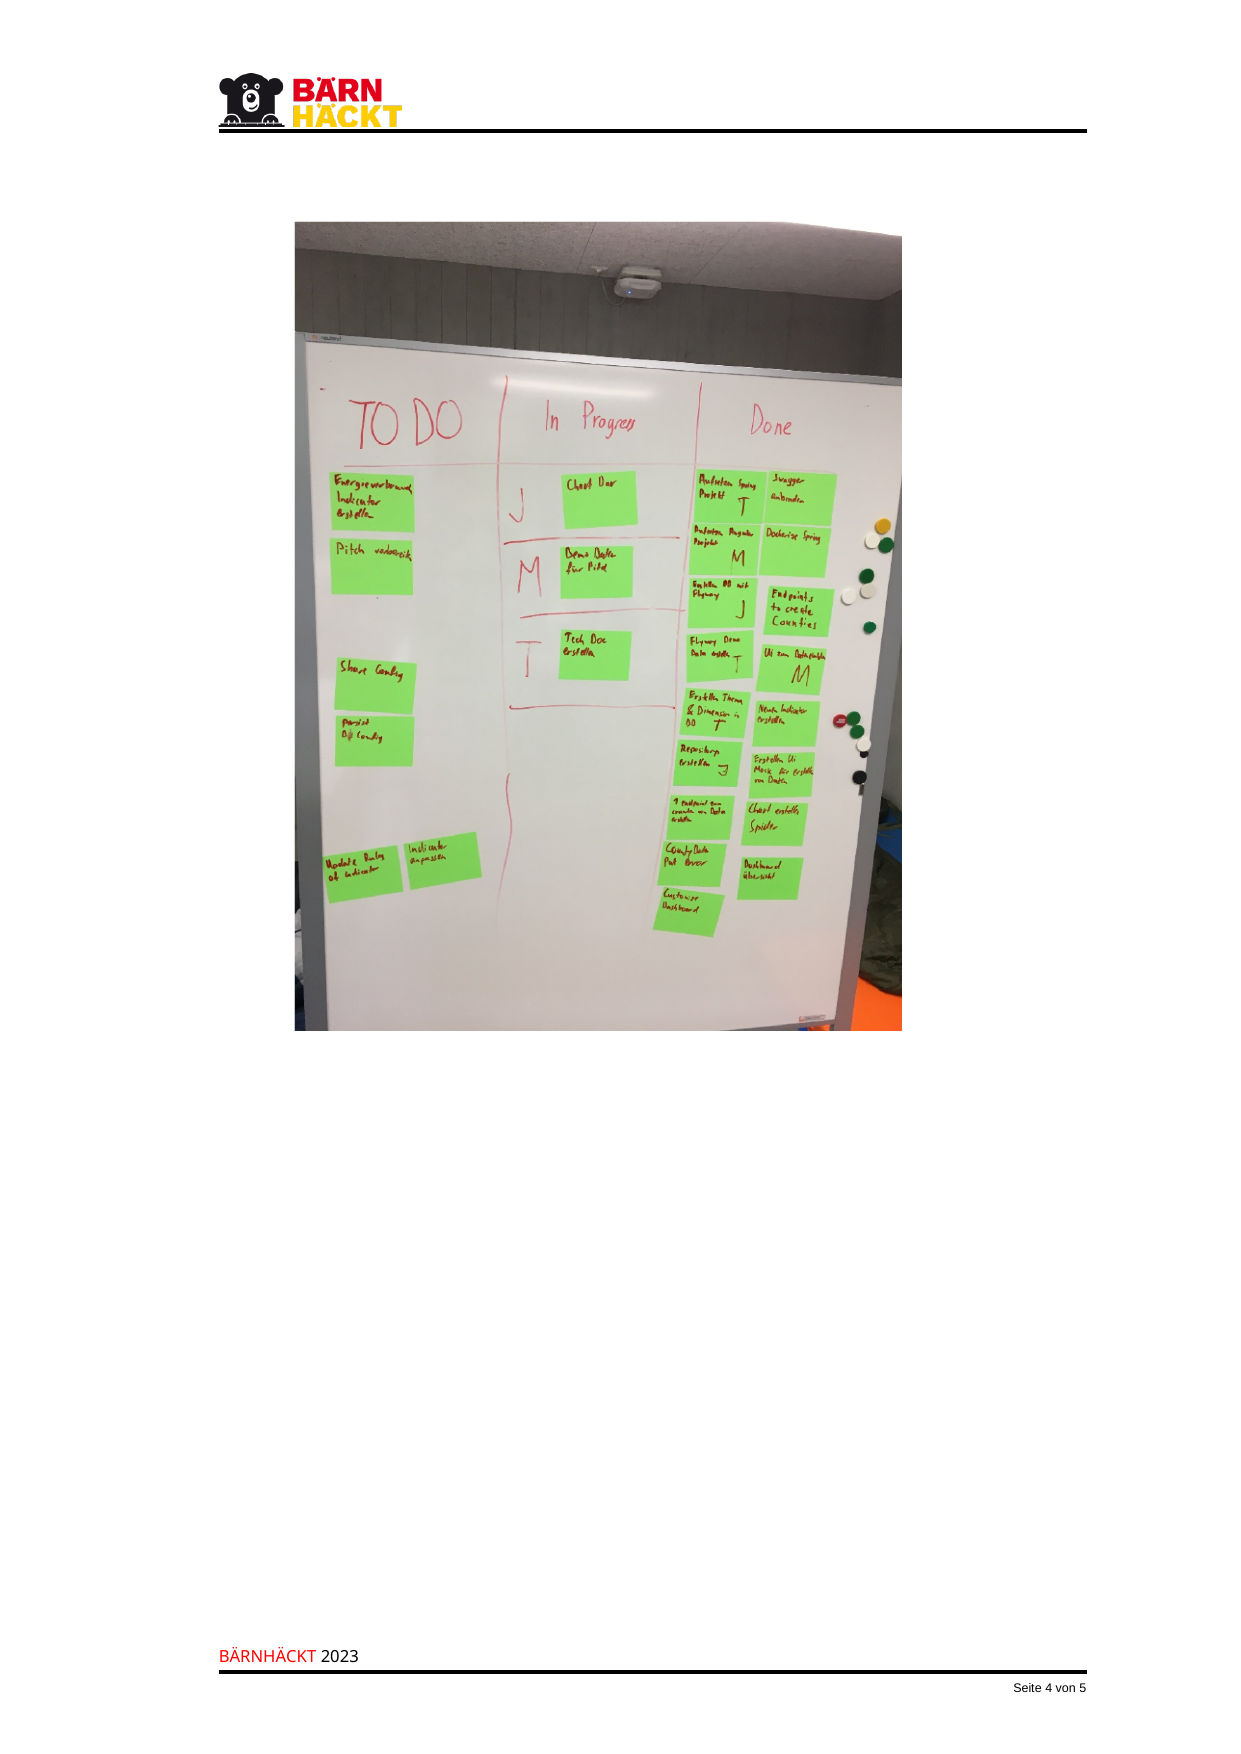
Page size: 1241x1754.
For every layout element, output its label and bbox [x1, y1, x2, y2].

picture [295, 223, 902, 1031]
